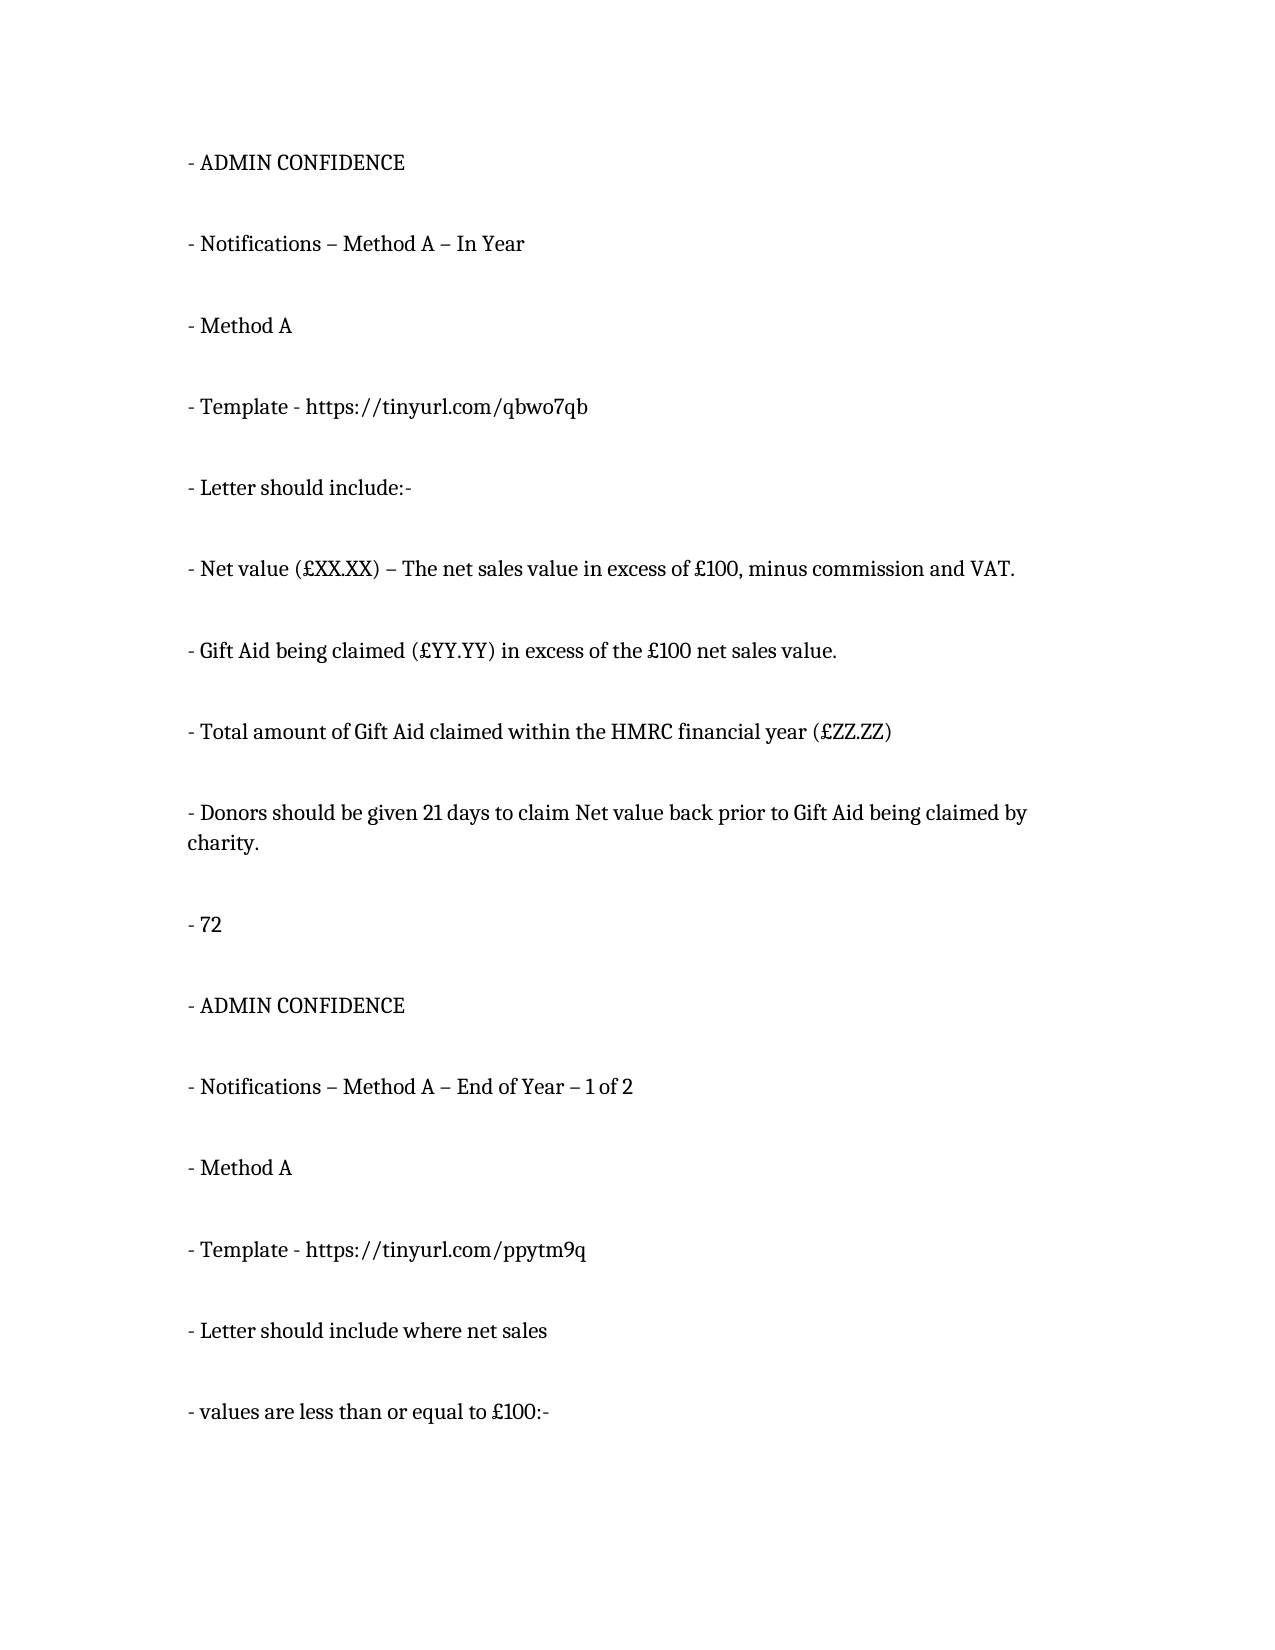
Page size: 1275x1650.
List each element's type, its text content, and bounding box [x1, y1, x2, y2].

text - Letter should include:- [187, 475, 1087, 532]
text - Total amount of Gift Aid claimed within the HMRC financial year (£ZZ.ZZ) [187, 719, 1087, 775]
text - Notifications – Method A – End of Year – 1 of 2 [187, 1074, 1087, 1131]
text - Notifications – Method A – In Year [187, 231, 1087, 288]
text - ADMIN CONFIDENCE [187, 150, 1087, 207]
text - Method A [187, 1155, 1087, 1212]
text - ADMIN CONFIDENCE [187, 993, 1087, 1049]
text - Donors should be given 21 days to claim Net value back prior to Gift Aid being claimed by charity. [187, 800, 1087, 887]
text - Net value (£XX.XX) – The net sales value in excess of £100, minus commission and VAT. [187, 556, 1087, 613]
text - Template - https://tinyurl.com/qbwo7qb [187, 394, 1087, 450]
text - values are less than or equal to £100:- [187, 1399, 1087, 1456]
text - Letter should include where net sales [187, 1318, 1087, 1374]
text - Gift Aid being claimed (£YY.YY) in excess of the £100 net sales value. [187, 637, 1087, 694]
text - Method A [187, 312, 1087, 369]
text - Template - https://tinyurl.com/ppytm9q [187, 1236, 1087, 1293]
text - 72 [187, 911, 1087, 968]
